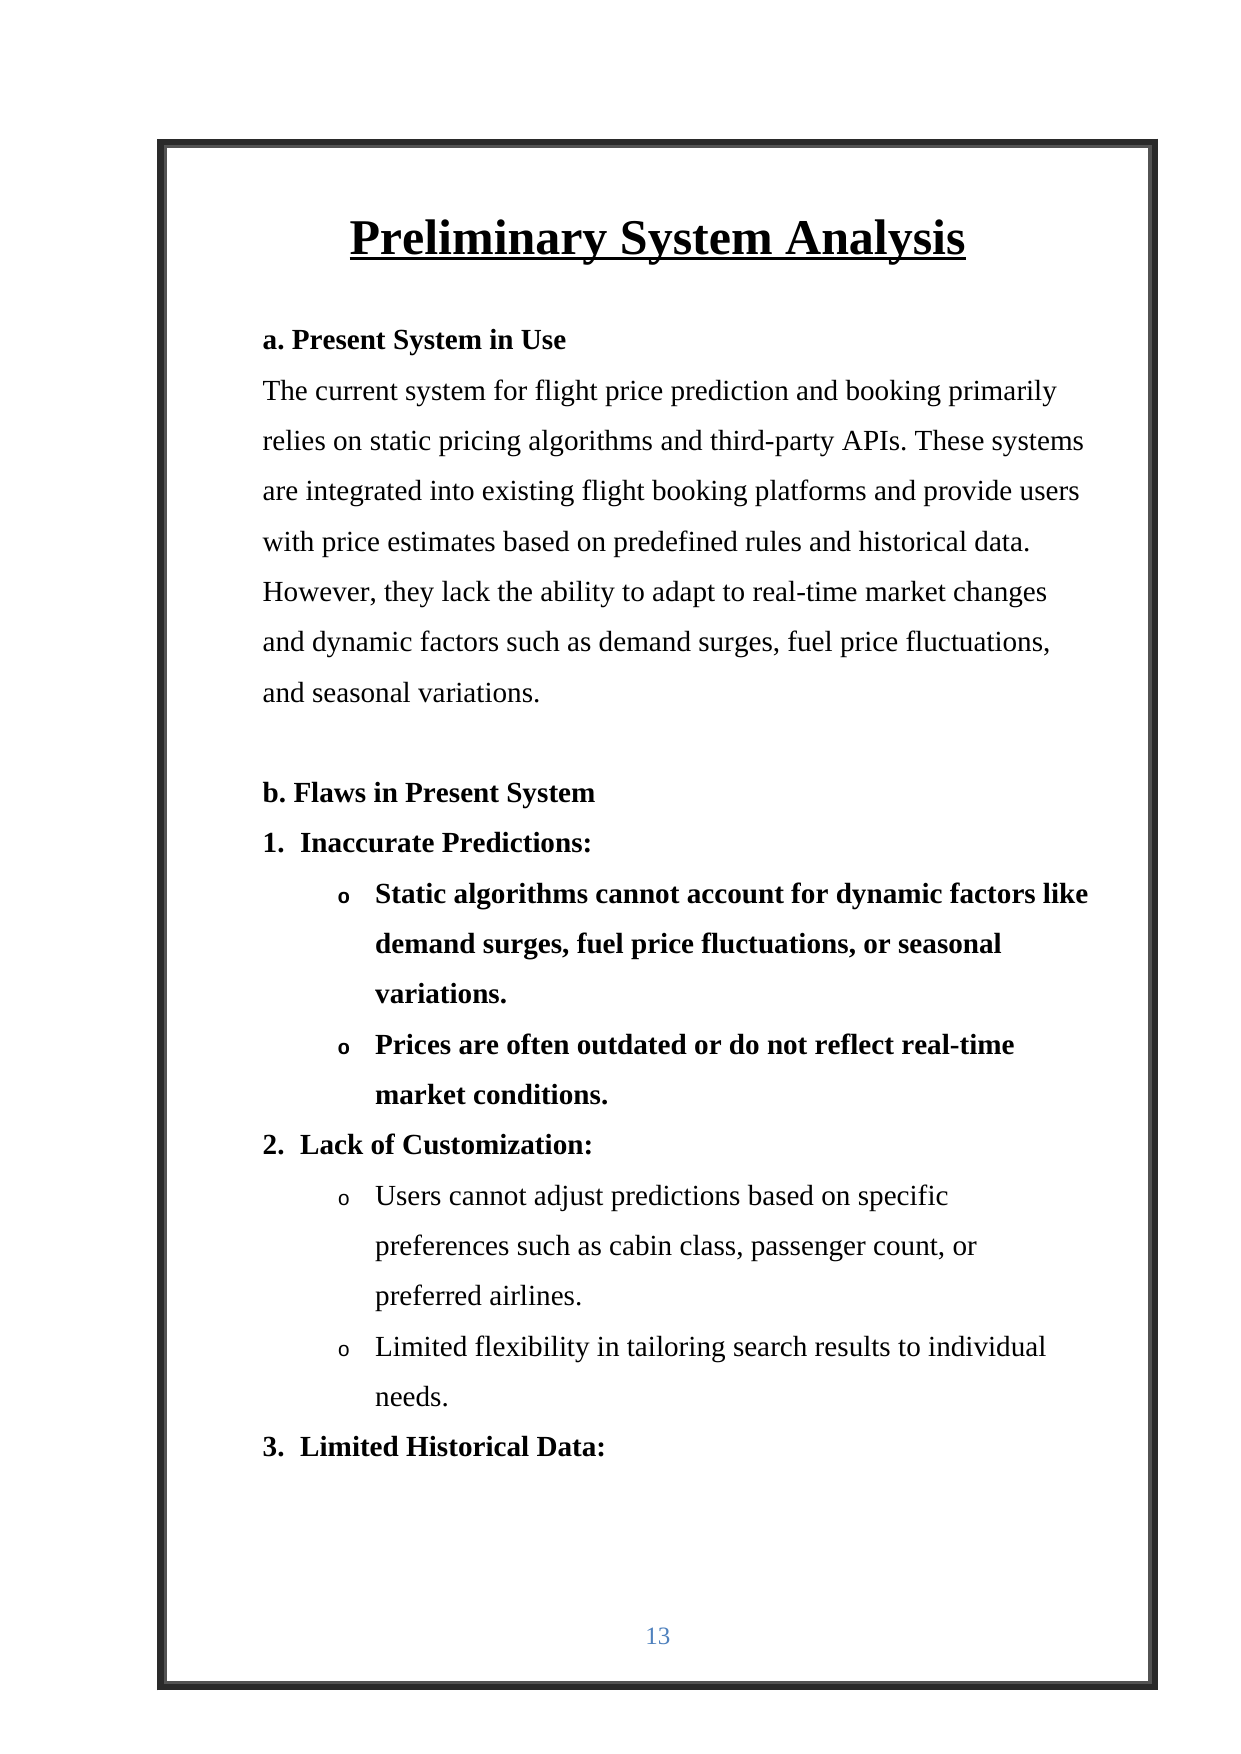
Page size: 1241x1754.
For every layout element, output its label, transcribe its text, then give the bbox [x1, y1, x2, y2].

list Lack of Customization: [262, 1127, 1090, 1161]
text a. Present System in Use [262, 322, 1090, 356]
list Static algorithms cannot account for dynamic factors like demand surges, fuel price fluctuations, or seasonal variations. [337, 876, 1090, 1010]
list Limited flexibility in tailoring search results to individual needs. [337, 1329, 1090, 1413]
list Users cannot adjust predictions based on specific preferences such as cabin class, passenger count, or preferred airlines. [337, 1178, 1090, 1312]
list Inaccurate Predictions: [262, 826, 1090, 859]
text b. Flaws in Present System [262, 775, 1090, 809]
list Prices are often outdated or do not reflect real-time market conditions. [337, 1027, 1090, 1111]
list Limited Historical Data: [262, 1429, 1090, 1463]
text The current system for flight price prediction and booking primarily relies on static pricing algorithms and third-party APIs. These systems are integrated into existing flight booking platforms and provide users with price estimates based on predefined rules and historical data. However, they lack the ability to adapt to real-time market changes and dynamic factors such as demand surges, fuel price fluctuations, and seasonal variations. [262, 373, 1090, 708]
text Preliminary System Analysis [225, 207, 1090, 265]
